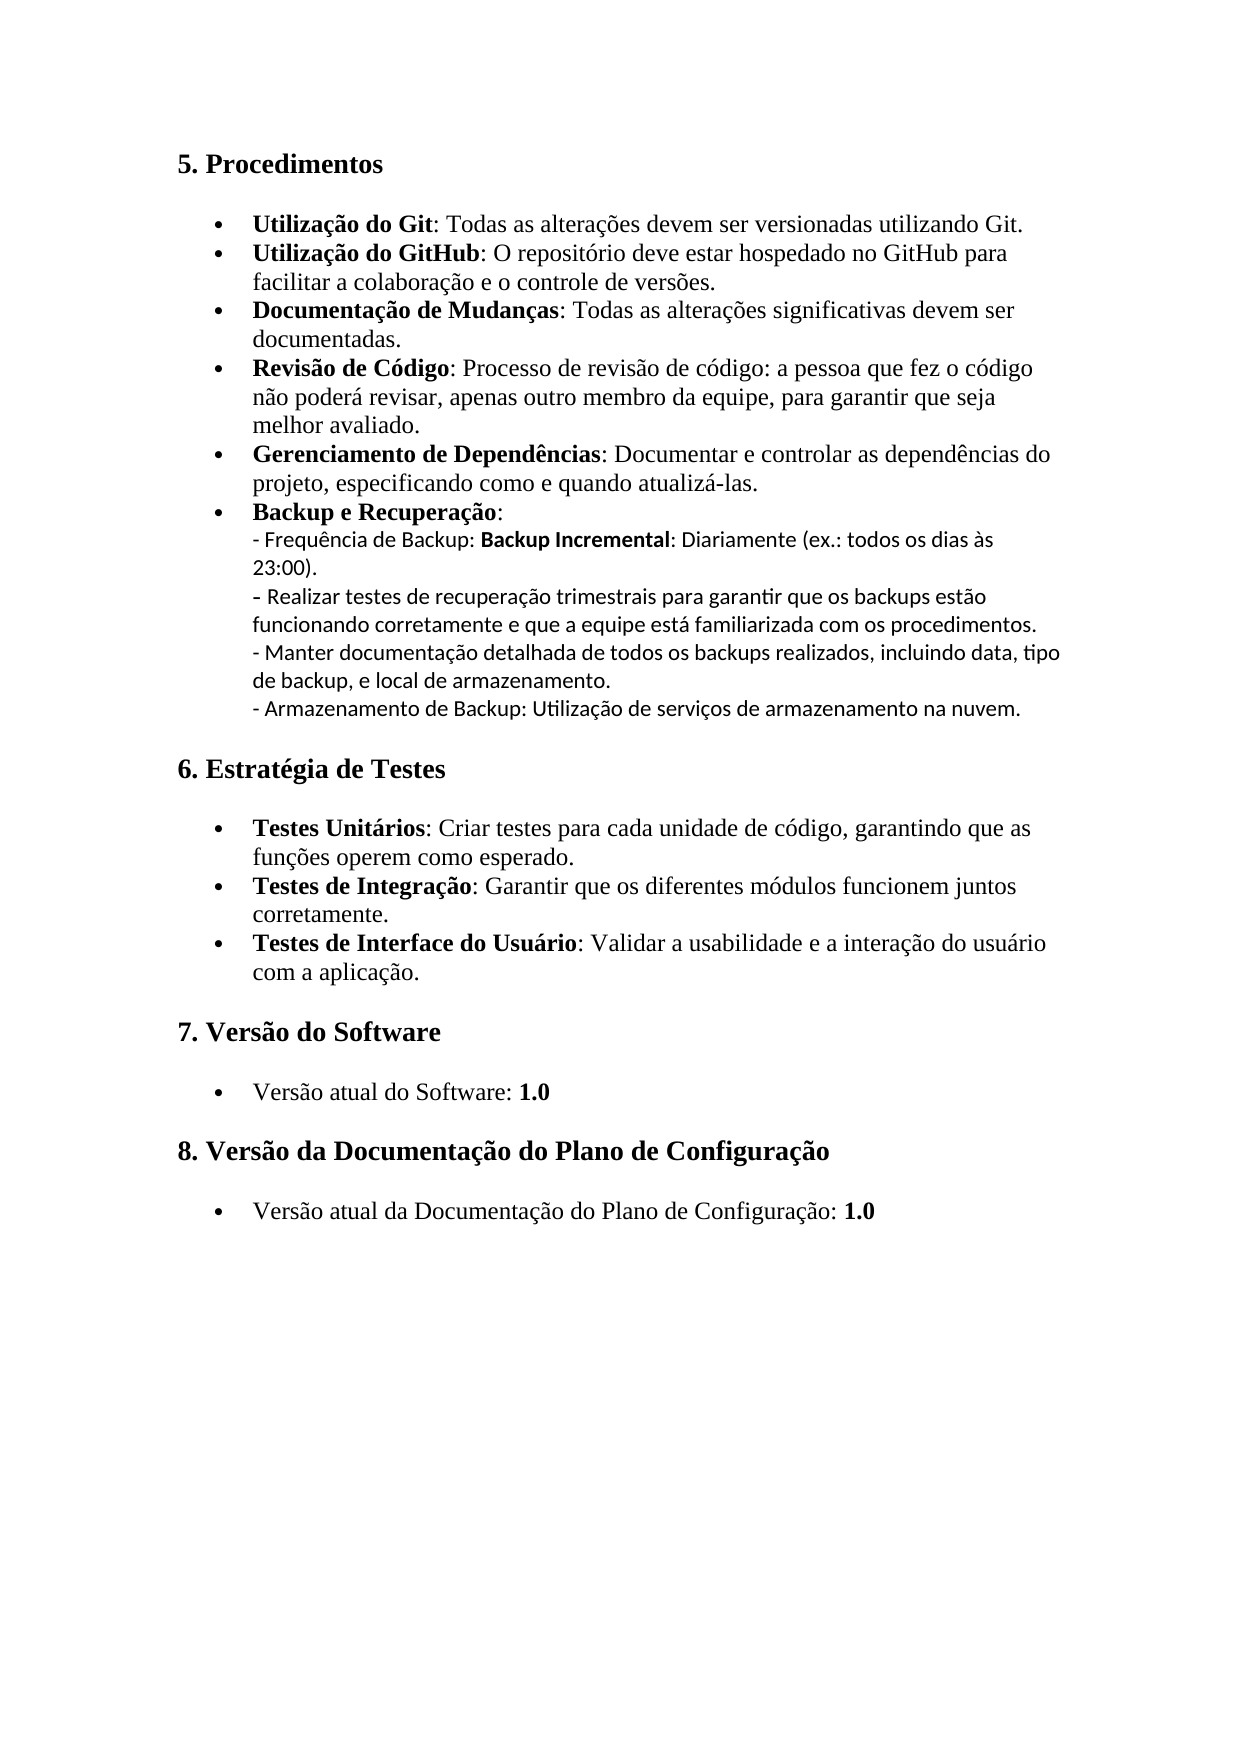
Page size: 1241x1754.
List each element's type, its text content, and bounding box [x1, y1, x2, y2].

text 6. Estratégia de Testes [177, 752, 1063, 784]
list Testes Unitários: Criar testes para cada unidade de código, garantindo que as funções operem como esperado. [215, 813, 1063, 871]
list Testes de Interface do Usuário: Validar a usabilidade e a interação do usuário com a aplicação. [215, 928, 1063, 986]
list Testes de Integração: Garantir que os diferentes módulos funcionem juntos corretamente. [215, 871, 1063, 928]
text 8. Versão da Documentação do Plano de Configuração [177, 1134, 1063, 1167]
list Versão atual do Software: 1.0 [215, 1077, 1063, 1105]
list Versão atual da Documentação do Plano de Configuração: 1.0 [215, 1196, 1063, 1225]
list Documentação de Mudanças: Todas as alterações significativas devem ser documentadas. [215, 295, 1063, 353]
list Revisão de Código: Processo de revisão de código: a pessoa que fez o código não poderá revisar, apenas outro membro da equipe, para garantir que seja melhor avaliado. [215, 353, 1063, 439]
text 7. Versão do Software [177, 1015, 1063, 1047]
list Utilização do Git: Todas as alterações devem ser versionadas utilizando Git. [215, 209, 1063, 238]
list Gerenciamento de Dependências: Documentar e controlar as dependências do projeto, especificando como e quando atualizá-las. [215, 439, 1063, 497]
list Backup e Recuperação: - Frequência de Backup: Backup Incremental: Diariamente (ex.: todos os dias às 23:00). - Realizar testes de recuperação trimestrais para garantir que os backups estão funcionando corretamente e que a equipe está familiarizada com os procedimentos. - Manter documentação detalhada de todos os backups realizados, incluindo data, tipo de backup, e local de armazenamento. - Armazenamento de Backup: Utilização de serviços de armazenamento na nuvem. [215, 497, 1063, 723]
text 5. Procedimentos [177, 148, 1063, 180]
list Utilização do GitHub: O repositório deve estar hospedado no GitHub para facilitar a colaboração e o controle de versões. [215, 238, 1063, 295]
